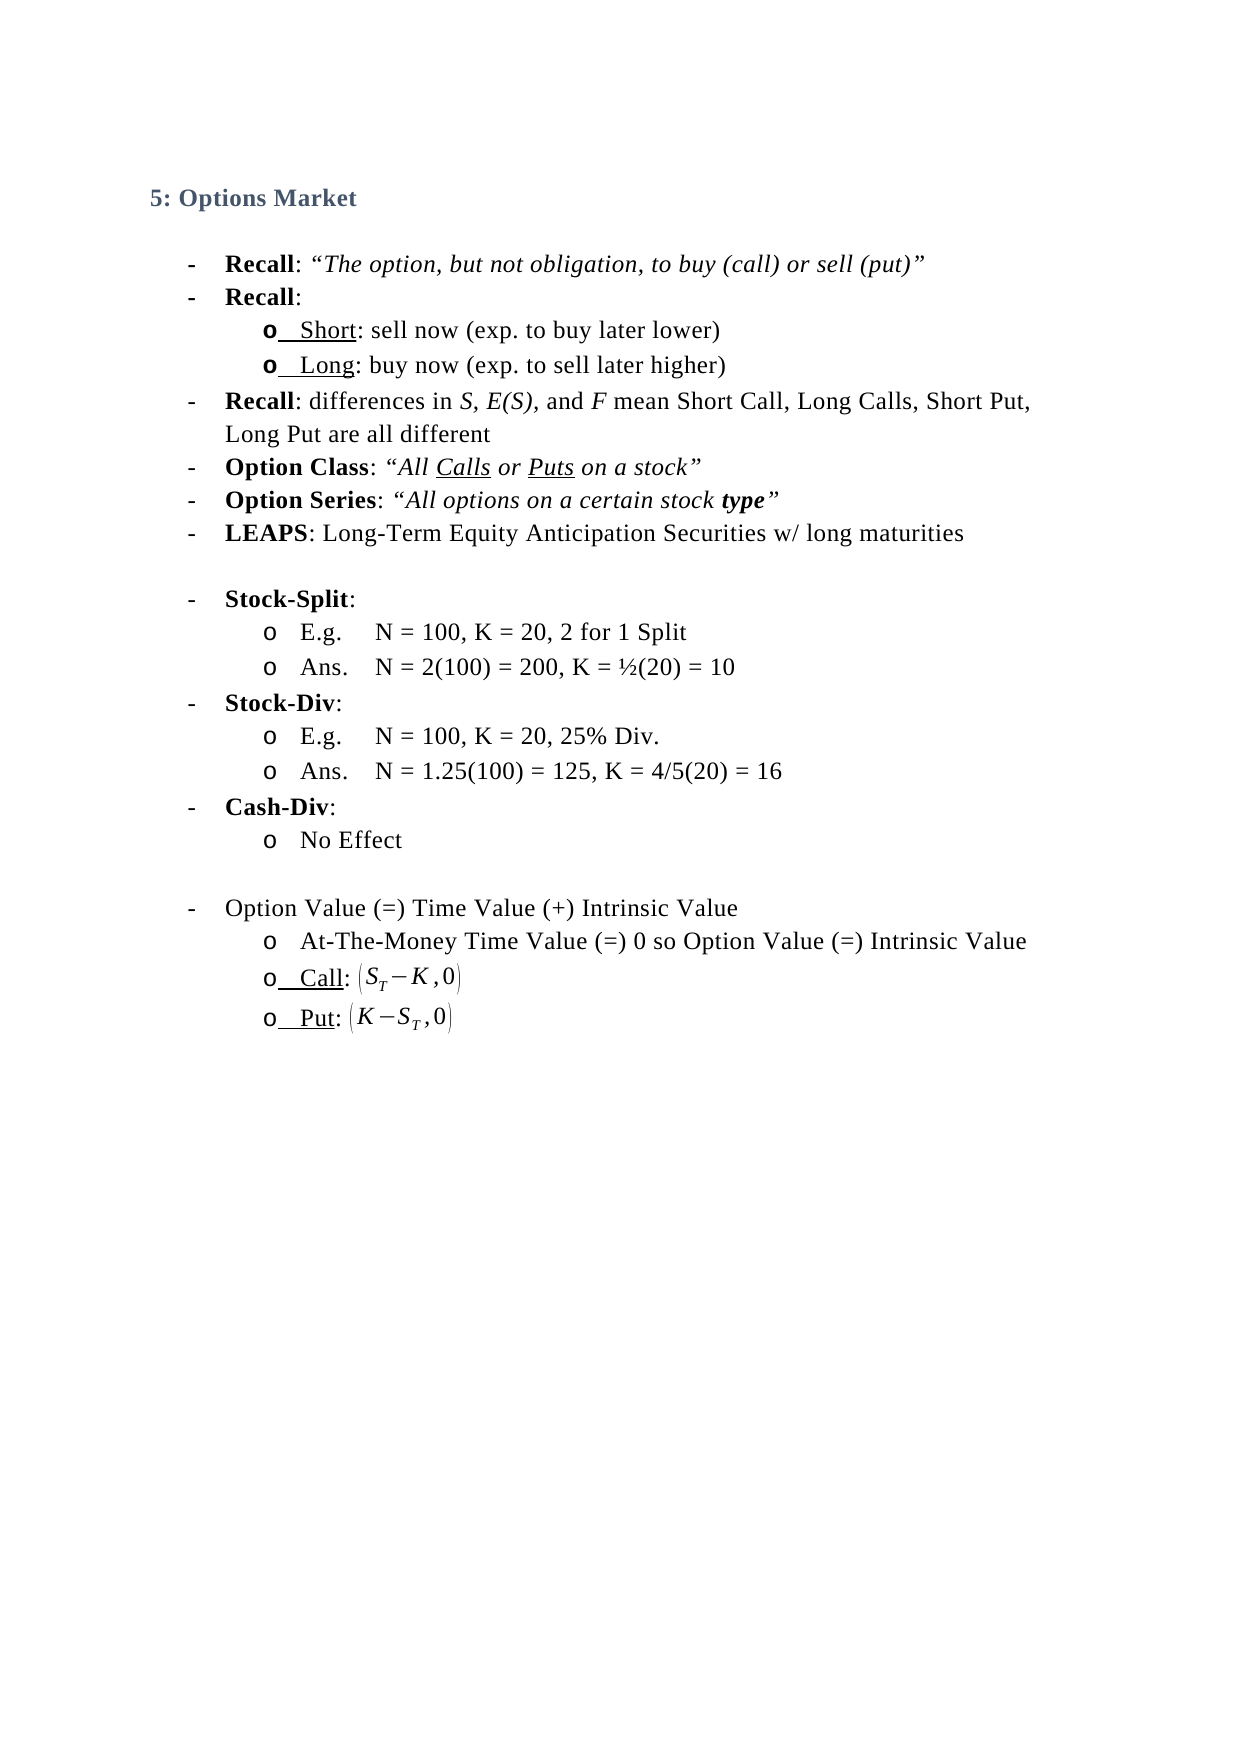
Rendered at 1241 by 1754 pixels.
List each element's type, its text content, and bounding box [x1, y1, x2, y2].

list E.g. N = 100, K = 20, 25% Div. [262, 721, 1090, 752]
list Recall: “The option, but not obligation, to buy (call) or sell (put)” [187, 249, 1090, 278]
list Stock-Split: [187, 584, 1090, 613]
list Recall: [187, 282, 1090, 311]
list E.g. N = 100, K = 20, 2 for 1 Split [262, 617, 1090, 648]
list Recall: differences in S, E(S), and F mean Short Call, Long Calls, Short Put, Long Put are all different [187, 386, 1090, 448]
list Stock-Div: [187, 688, 1090, 717]
list Long: buy now (exp. to sell later higher) [262, 351, 1090, 381]
list Short: sell now (exp. to buy later lower) [262, 315, 1090, 346]
list No Effect [262, 825, 1090, 856]
list LEAPS: Long-Term Equity Anticipation Securities w/ long maturities [187, 518, 1090, 547]
list At-The-Money Time Value (=) 0 so Option Value (=) Intrinsic Value [262, 926, 1090, 957]
list Ans. N = 2(100) = 200, K = ½(20) = 10 [262, 652, 1090, 683]
list Call: [262, 962, 1090, 996]
list Cash-Div: [187, 792, 1090, 821]
list Option Series: “All options on a certain stock type” [187, 485, 1090, 514]
list Option Value (=) Time Value (+) Intrinsic Value [187, 893, 1090, 922]
list Option Class: “All Calls or Puts on a stock” [187, 452, 1090, 481]
list Ans. N = 1.25(100) = 125, K = 4/5(20) = 16 [262, 756, 1090, 787]
text 5: Options Market [150, 183, 1090, 212]
list Put: [262, 1001, 1090, 1036]
